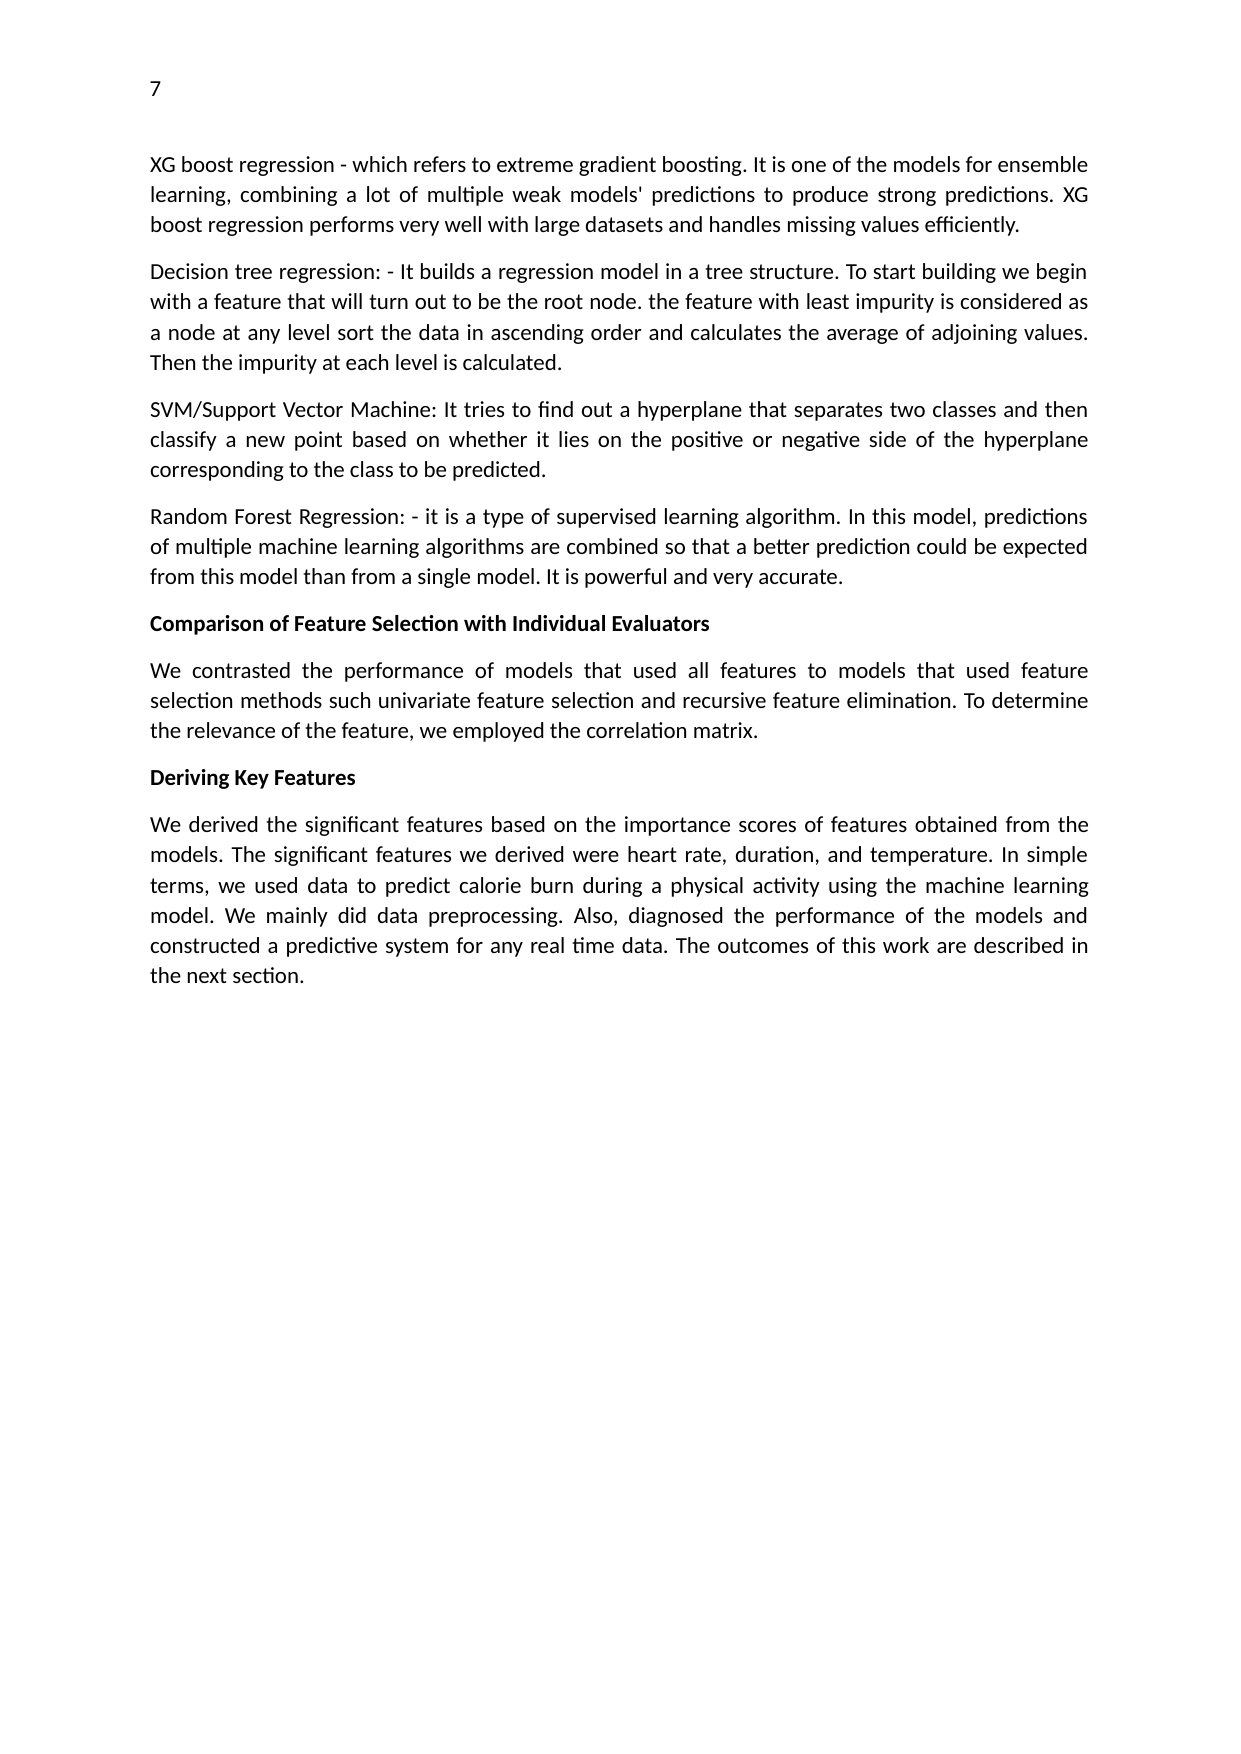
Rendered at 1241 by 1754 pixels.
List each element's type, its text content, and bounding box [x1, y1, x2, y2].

text Random Forest Regression: - it is a type of supervised learning algorithm. In this model, predictions of multiple machine learning algorithms are combined so that a better prediction could be expected from this model than from a single model. It is powerful and very accurate. [150, 502, 1090, 591]
text XG boost regression - which refers to extreme gradient boosting. It is one of the models for ensemble learning, combining a lot of multiple weak models' predictions to produce strong predictions. XG boost regression performs very well with large datasets and handles missing values efficiently. [150, 150, 1090, 238]
text SVM/Support Vector Machine: It tries to find out a hyperplane that separates two classes and then classify a new point based on whether it lies on the positive or negative side of the hyperplane corresponding to the class to be predicted. [150, 395, 1090, 483]
text We derived the significant features based on the importance scores of features obtained from the models. The significant features we derived were heart rate, duration, and temperature. In simple terms, we used data to predict calorie burn during a physical activity using the machine learning model. We mainly did data preprocessing. Also, diagnosed the performance of the models and constructed a predictive system for any real time data. The outcomes of this work are described in the next section. [150, 810, 1090, 989]
text Decision tree regression: - It builds a regression model in a tree structure. To start building we begin with a feature that will turn out to be the root node. the feature with least impurity is considered as a node at any level sort the data in ascending order and calculates the average of adjoining values. Then the impurity at each level is calculated. [150, 257, 1090, 376]
text Deriving Key Features [150, 763, 1090, 792]
text We contrasted the performance of models that used all features to models that used feature selection methods such univariate feature selection and recursive feature elimination. To determine the relevance of the feature, we employed the correlation matrix. [150, 656, 1090, 745]
text Comparison of Feature Selection with Individual Evaluators [150, 609, 1090, 637]
